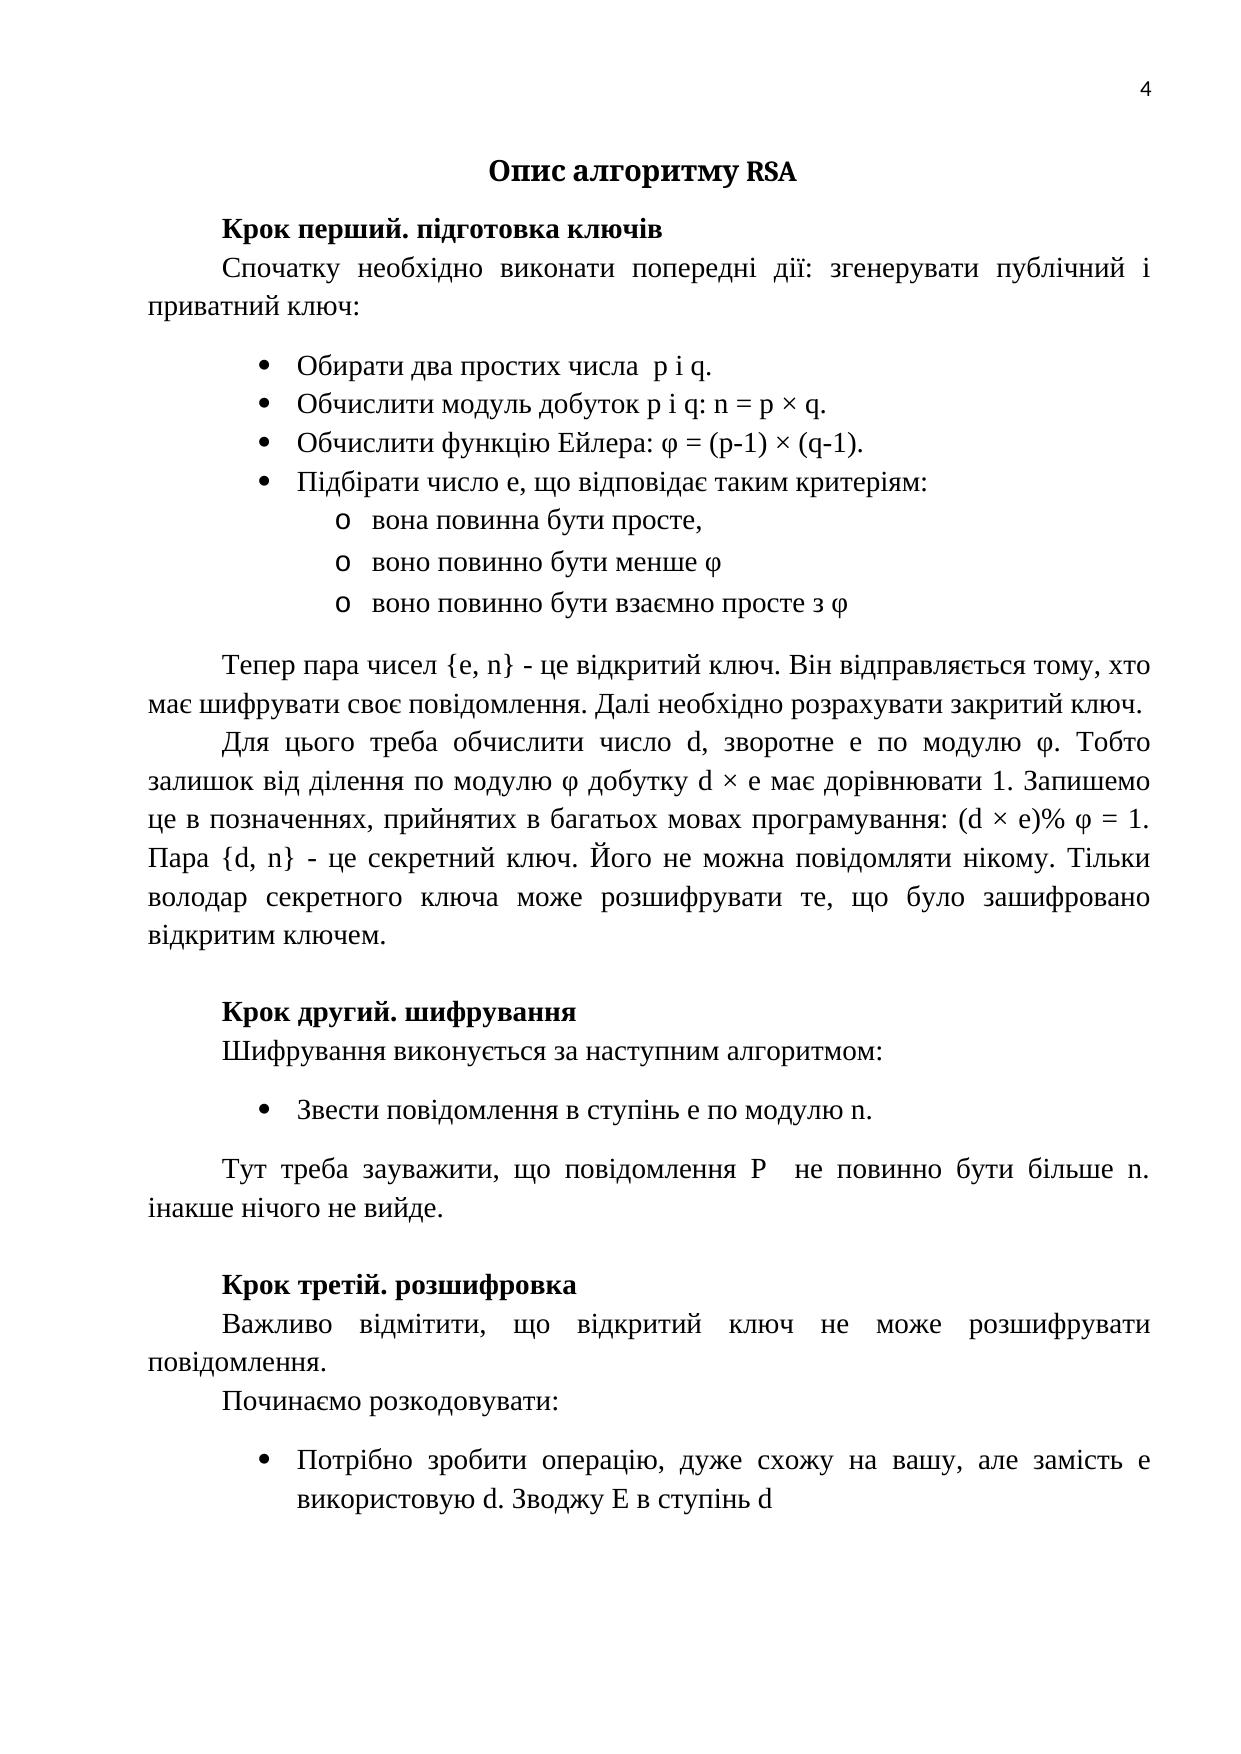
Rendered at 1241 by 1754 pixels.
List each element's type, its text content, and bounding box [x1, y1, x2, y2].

list воно повинно бути взаємно просте з φ [334, 585, 1152, 621]
list воно повинно бути менше φ [334, 544, 1152, 580]
text Крок третій. розшифровка [148, 1267, 1152, 1301]
text Спочатку необхідно виконати попередні дії: згенерувати публічний і приватний ключ: [148, 250, 1152, 322]
text Тепер пара чисел {e, n} - це відкритий ключ. Він відправляється тому, хто має шифрувати своє повідомлення. Далі необхідно розрахувати закритий ключ. [148, 647, 1152, 719]
text Крок перший. підготовка ключів [148, 211, 1152, 245]
text Для цього треба обчислити число d, зворотне е по модулю φ. Тобто залишок від ділення по модулю φ добутку d × e має дорівнювати 1. Запишемо це в позначеннях, прийнятих в багатьох мовах програмування: (d × е)% φ = 1. Пара {d, n} - це секретний ключ. Його не можна повідомляти нікому. Тільки володар секретного ключа може розшифрувати те, що було зашифровано відкритим ключем. [148, 724, 1152, 951]
list Потрібно зробити операцію, дуже схожу на вашу, але замість e використовую d. Зводжу E в ступінь d [259, 1442, 1152, 1514]
list Звести повідомлення в ступінь e по модулю n. [259, 1092, 1152, 1126]
list вона повинна бути просте, [334, 502, 1152, 538]
text Важливо відмітити, що відкритий ключ не може розшифрувати повідомлення. [148, 1306, 1152, 1378]
subtitle Опис алгоритму RSA [74, 155, 1152, 188]
list Підбірати число e, що відповідає таким критеріям: [259, 464, 1152, 497]
list Обчислити функцію Ейлера: φ = (p-1) × (q-1). [259, 425, 1152, 459]
text Крок другий. шифрування [148, 994, 1152, 1028]
text Тут треба зауважити, що повідомлення P не повинно бути більше n. інакше нічого не вийде. [148, 1152, 1152, 1224]
text Шифрування виконується за наступним алгоритмом: [148, 1033, 1152, 1066]
list Обчислити модуль добуток p і q: n = p × q. [259, 387, 1152, 420]
text Починаємо розкодовувати: [148, 1383, 1152, 1416]
list Обирати два простих числа p і q. [259, 348, 1152, 382]
